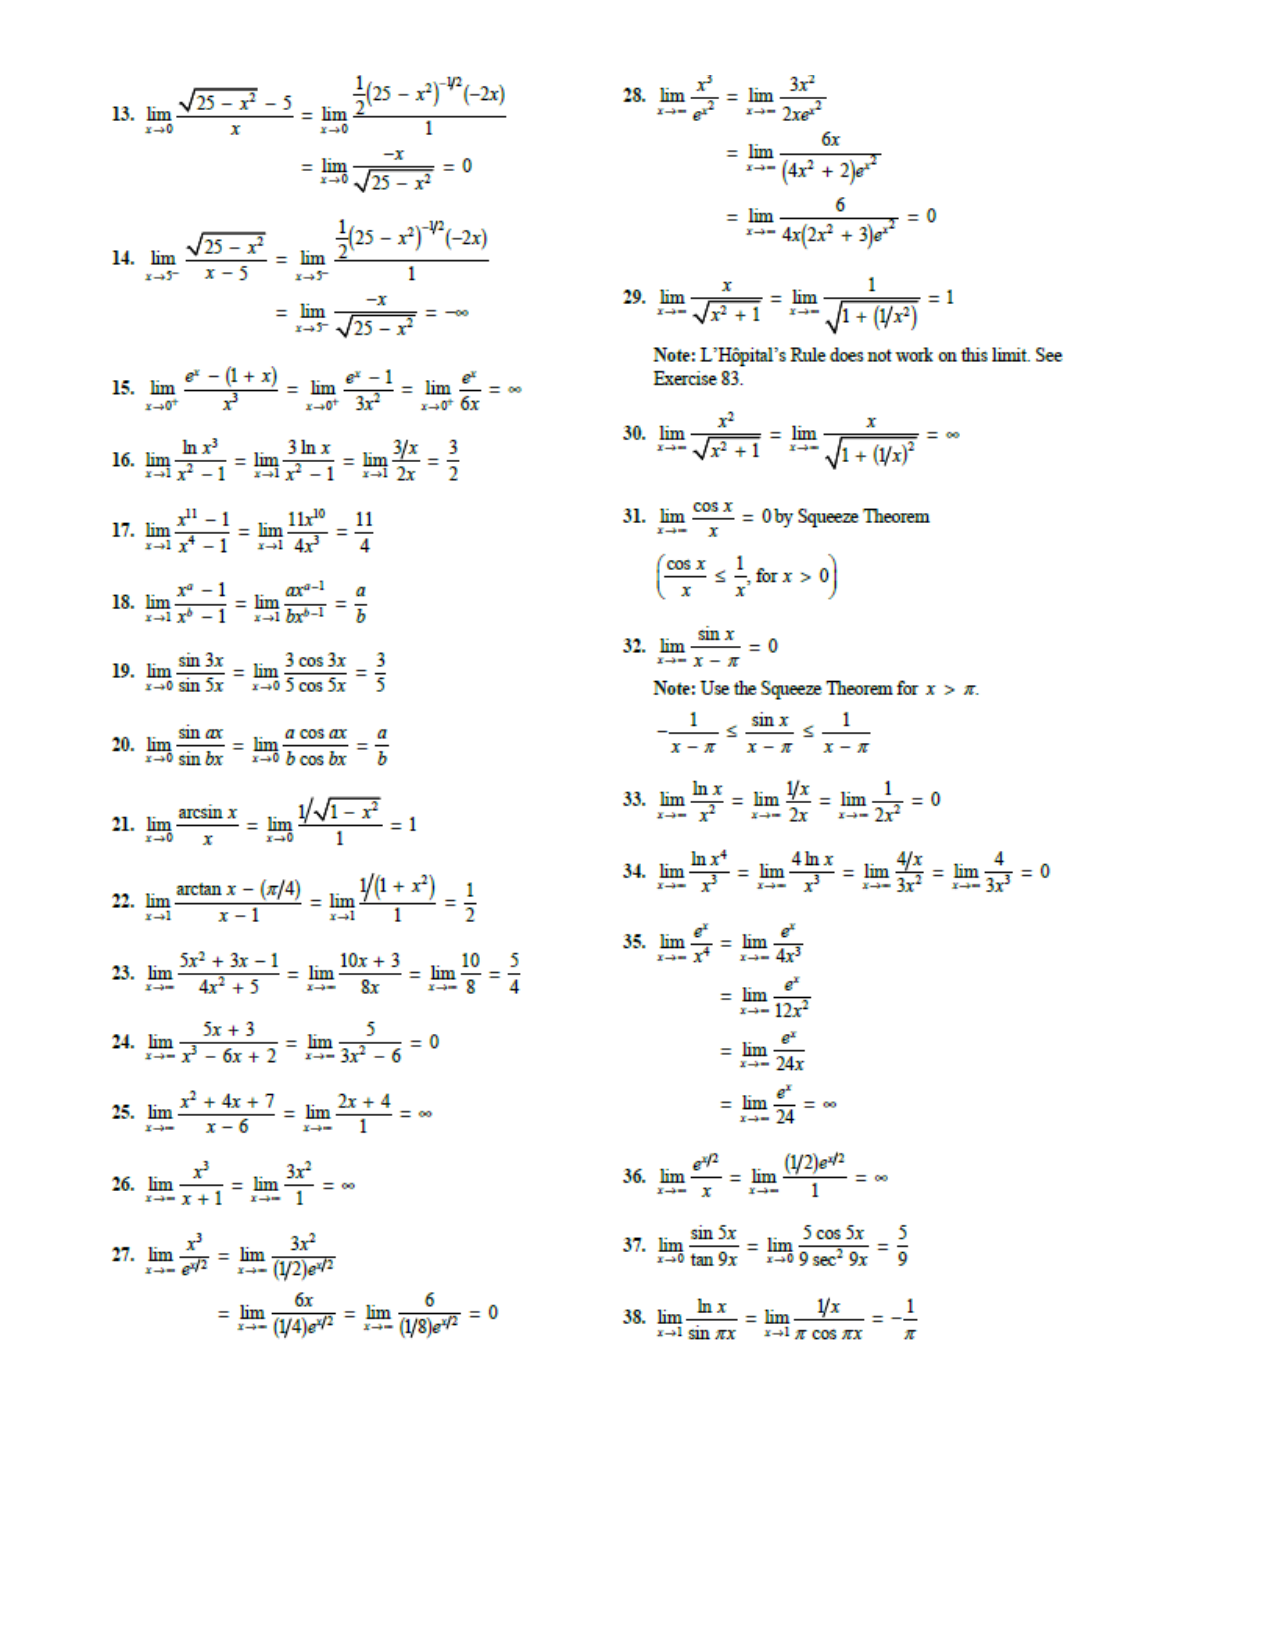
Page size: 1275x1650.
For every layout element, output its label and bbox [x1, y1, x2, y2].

picture [75, 75, 1135, 1349]
